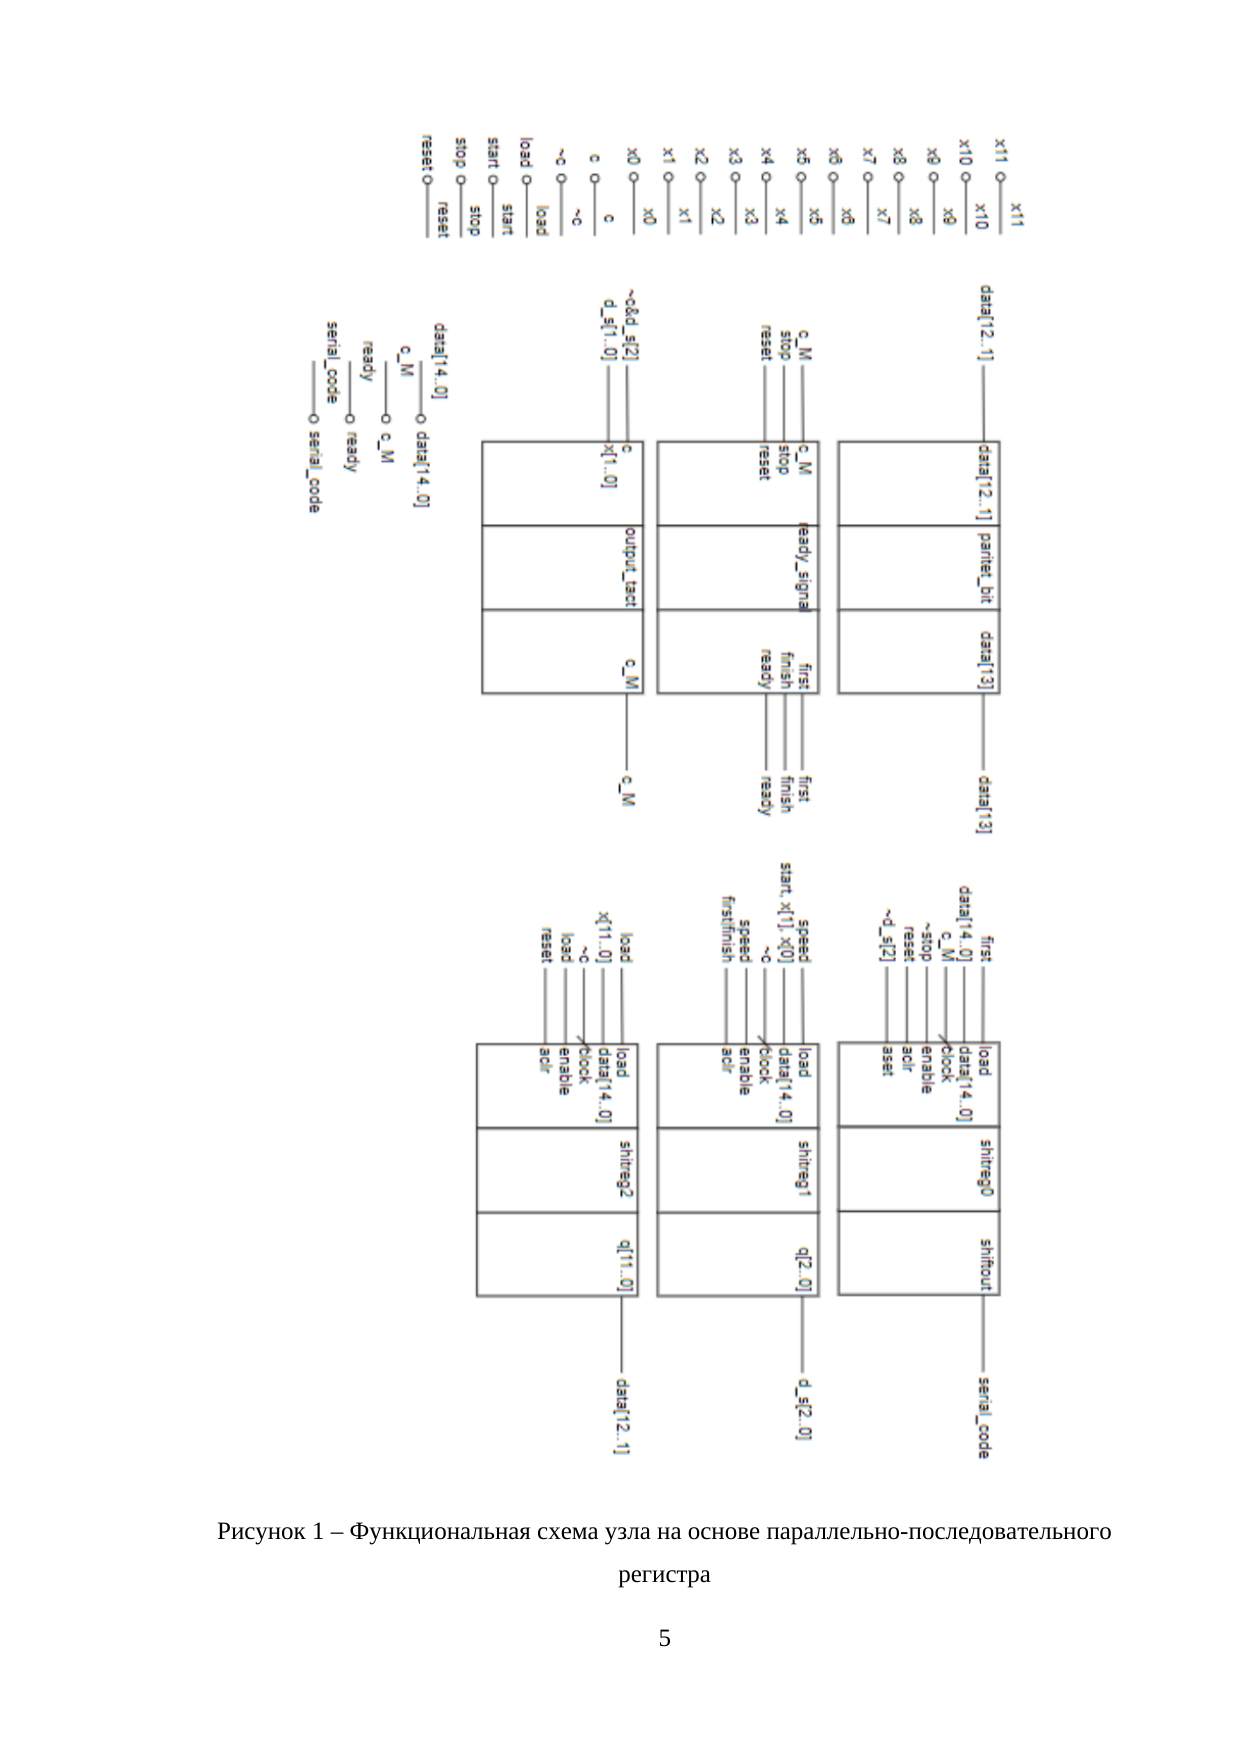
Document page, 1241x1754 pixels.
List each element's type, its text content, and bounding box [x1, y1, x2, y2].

picture [289, 120, 1041, 1501]
text Рисунок 1 – Функциональная схема узла на основе параллельно-последовательного регистра [177, 1516, 1152, 1588]
